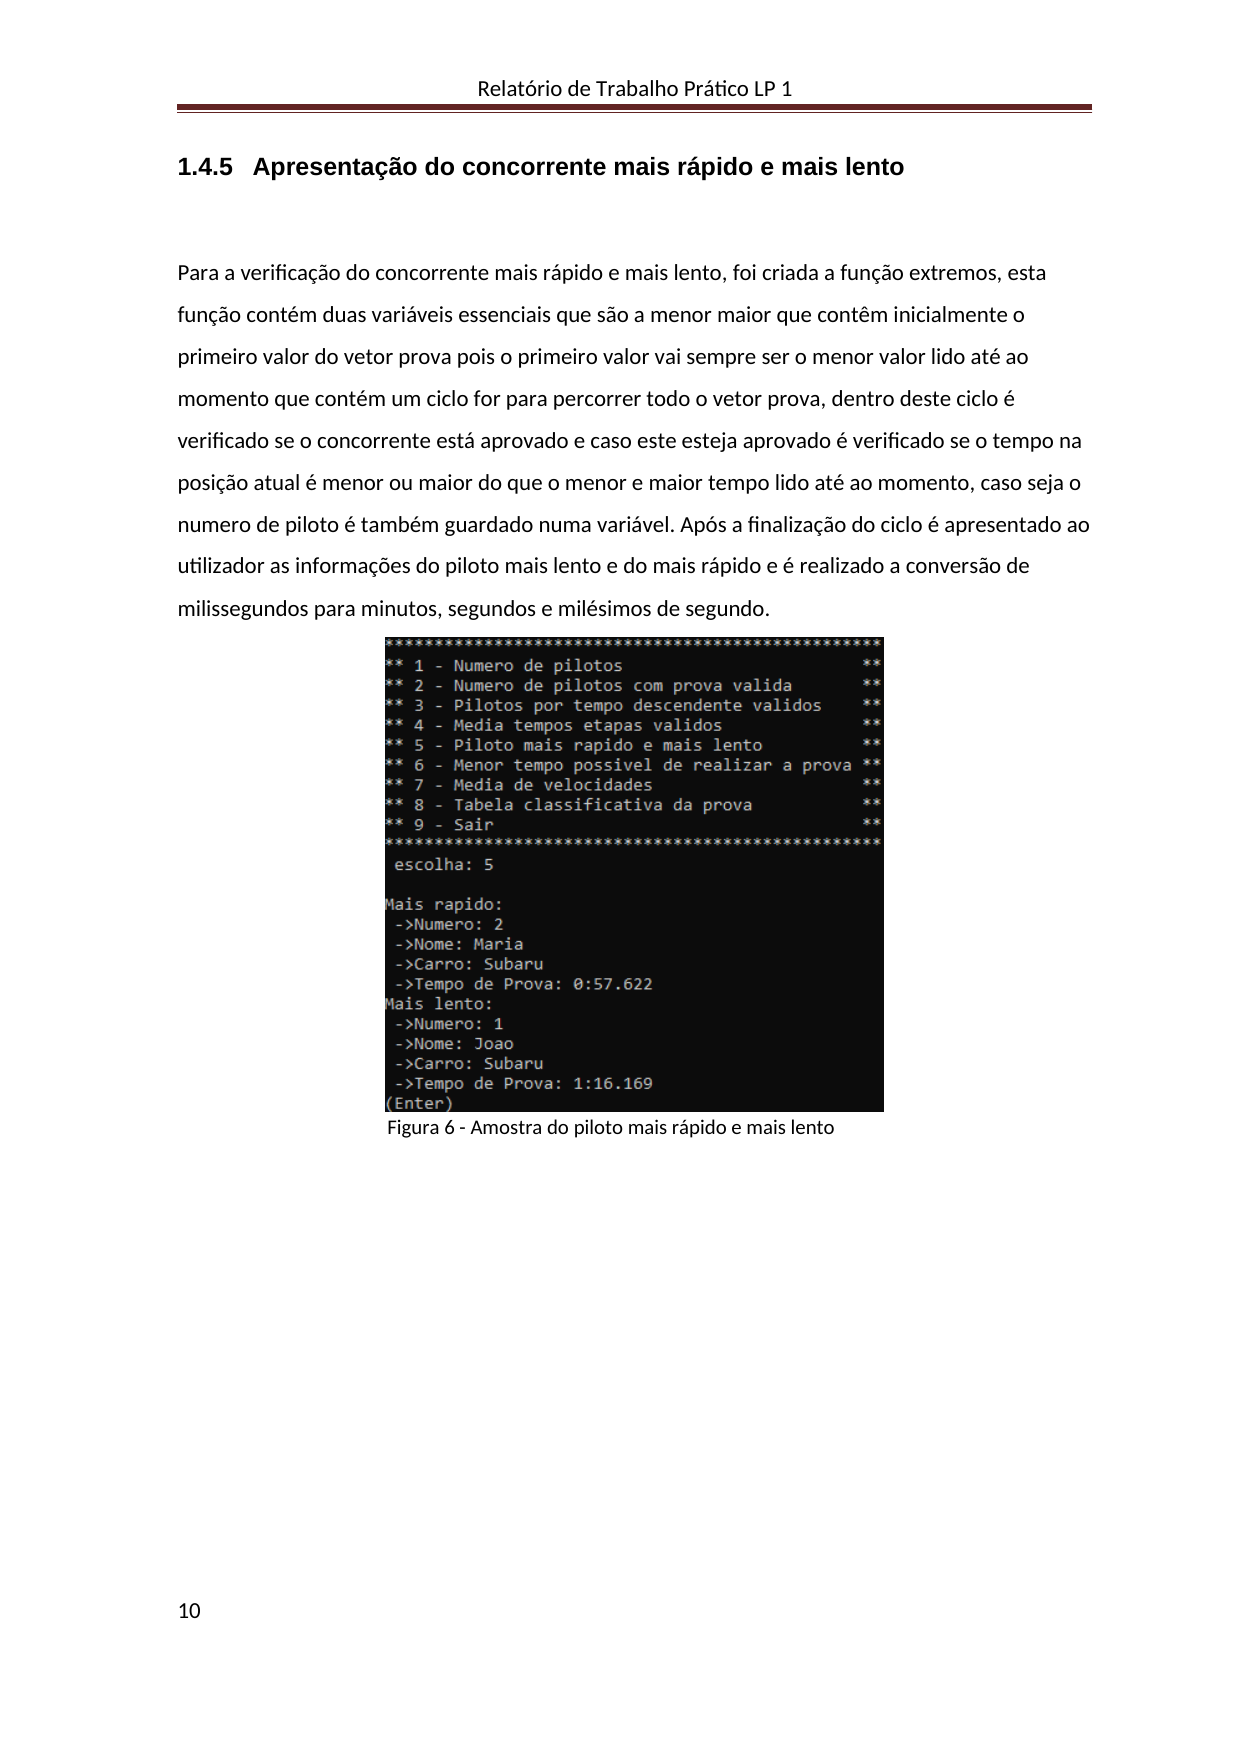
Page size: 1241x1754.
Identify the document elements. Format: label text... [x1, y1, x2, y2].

text Para a verificação do concorrente mais rápido e mais lento, foi criada a função extremos, esta função contém duas variáveis essenciais que são a menor maior que contêm inicialmente o primeiro valor do vetor prova pois o primeiro valor vai sempre ser o menor valor lido até ao momento que contém um ciclo for para percorrer todo o vetor prova, dentro deste ciclo é verificado se o concorrente está aprovado e caso este esteja aprovado é verificado se o tempo na posição atual é menor ou maior do que o menor e maior tempo lido até ao momento, caso seja o numero de piloto é também guardado numa variável. Após a finalização do ciclo é apresentado ao utilizador as informações do piloto mais lento e do mais rápido e é realizado a conversão de milissegundos para minutos, segundos e milésimos de segundo. [177, 258, 1092, 622]
picture [385, 637, 884, 1112]
subtitle Apresentação do concorrente mais rápido e mais lento [177, 152, 1092, 181]
